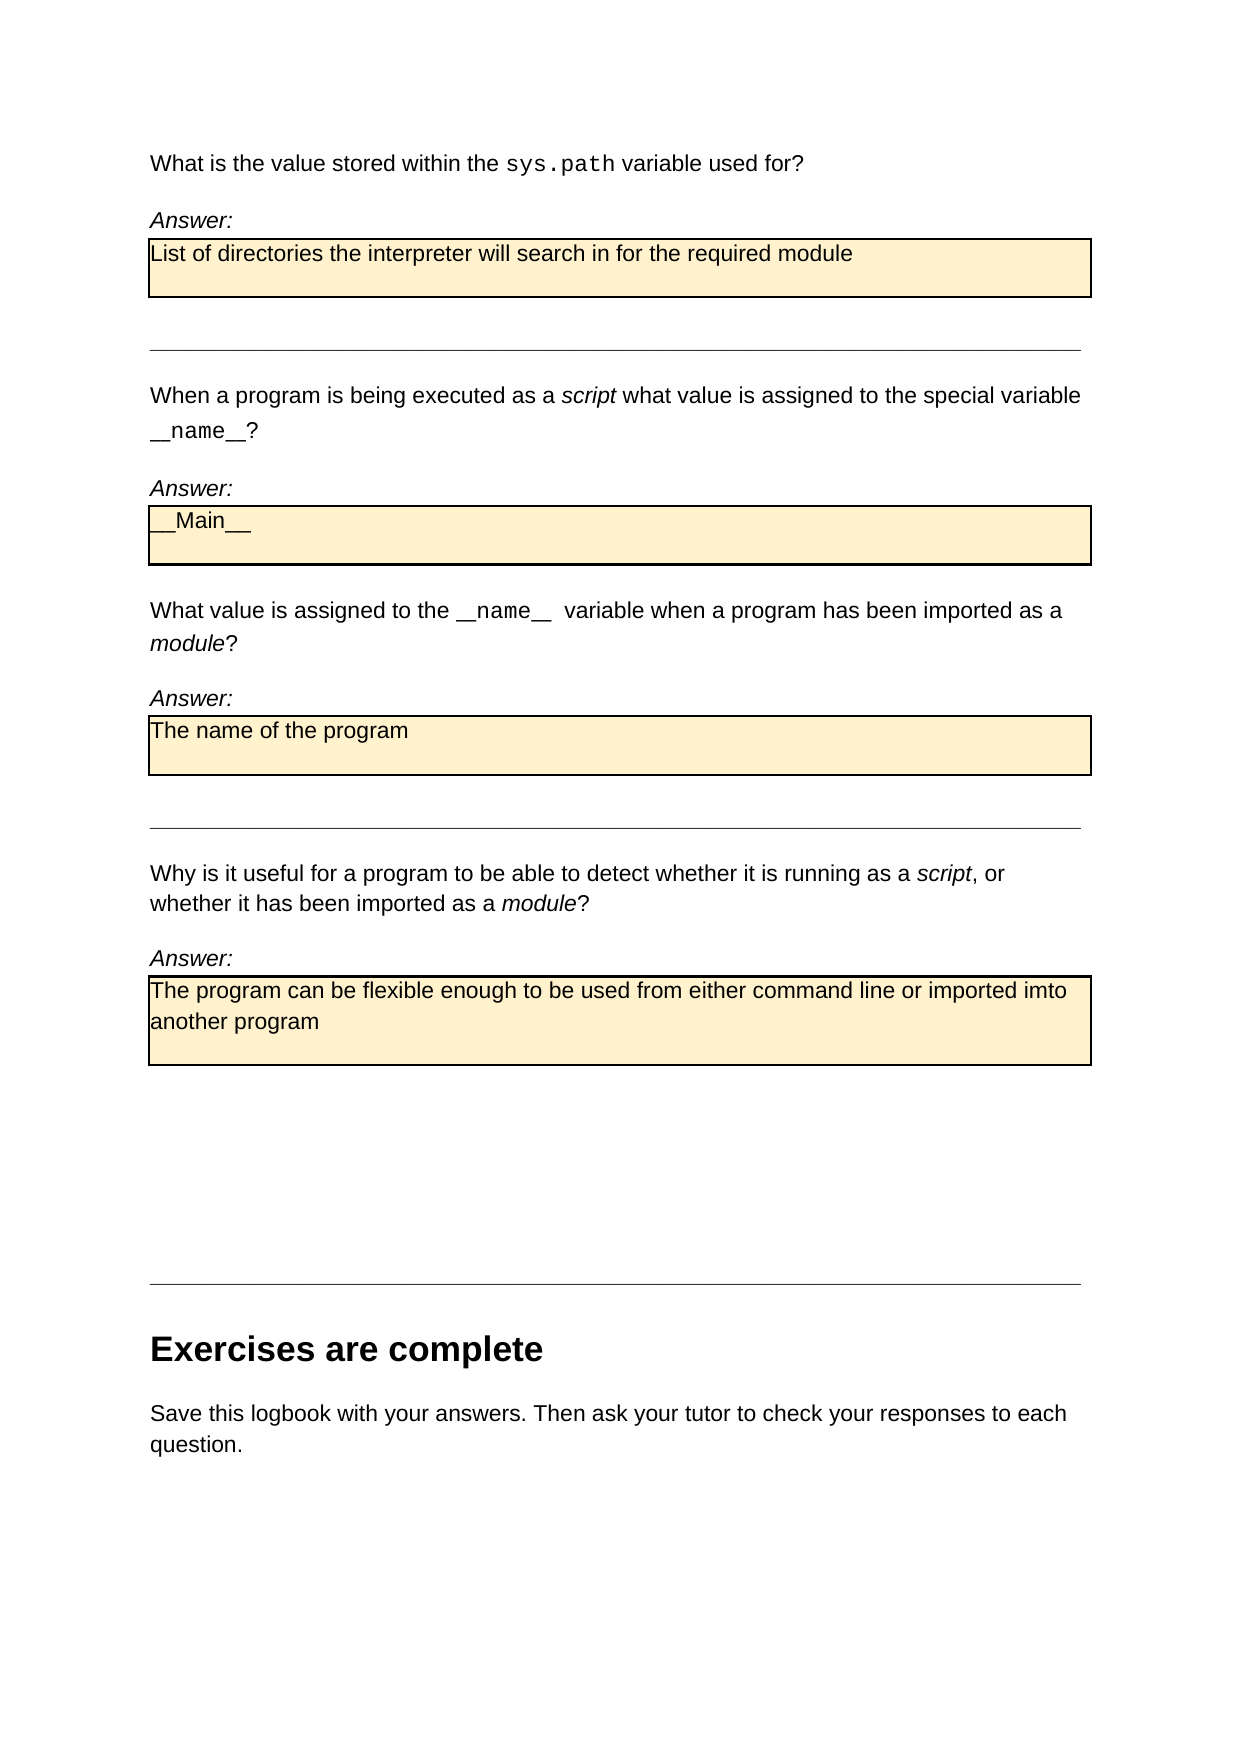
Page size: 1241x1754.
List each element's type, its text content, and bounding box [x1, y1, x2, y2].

subtitle Exercises are complete [150, 1328, 1090, 1369]
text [150, 327, 1090, 354]
text When a program is being executed as a script what value is assigned to the special variable __name__? [150, 382, 1090, 445]
text Answer: [150, 207, 1090, 234]
text Why is it useful for a program to be able to detect whether it is running as a script, or whether it has been imported as a module? [150, 860, 1090, 916]
text Save this logbook with your answers. Then ask your tutor to check your responses to each question. [150, 1400, 1090, 1457]
text The program can be flexible enough to be used from either command line or imported imto another program [150, 978, 1090, 1034]
text Answer: [150, 474, 1090, 501]
text What value is assigned to the __name__ variable when a program has been imported as a module? [150, 594, 1090, 656]
text _________________________________________________________________________ [150, 1261, 1090, 1287]
text Answer: [150, 945, 1090, 972]
text __Main__ [150, 507, 1090, 533]
text List of directories the interpreter will search in for the required module [150, 240, 1090, 266]
text Answer: [150, 685, 1090, 711]
text The name of the program [150, 717, 1090, 743]
text What is the value stored within the sys.path variable used for? [150, 150, 1090, 178]
text _________________________________________________________________________ [150, 804, 1090, 831]
